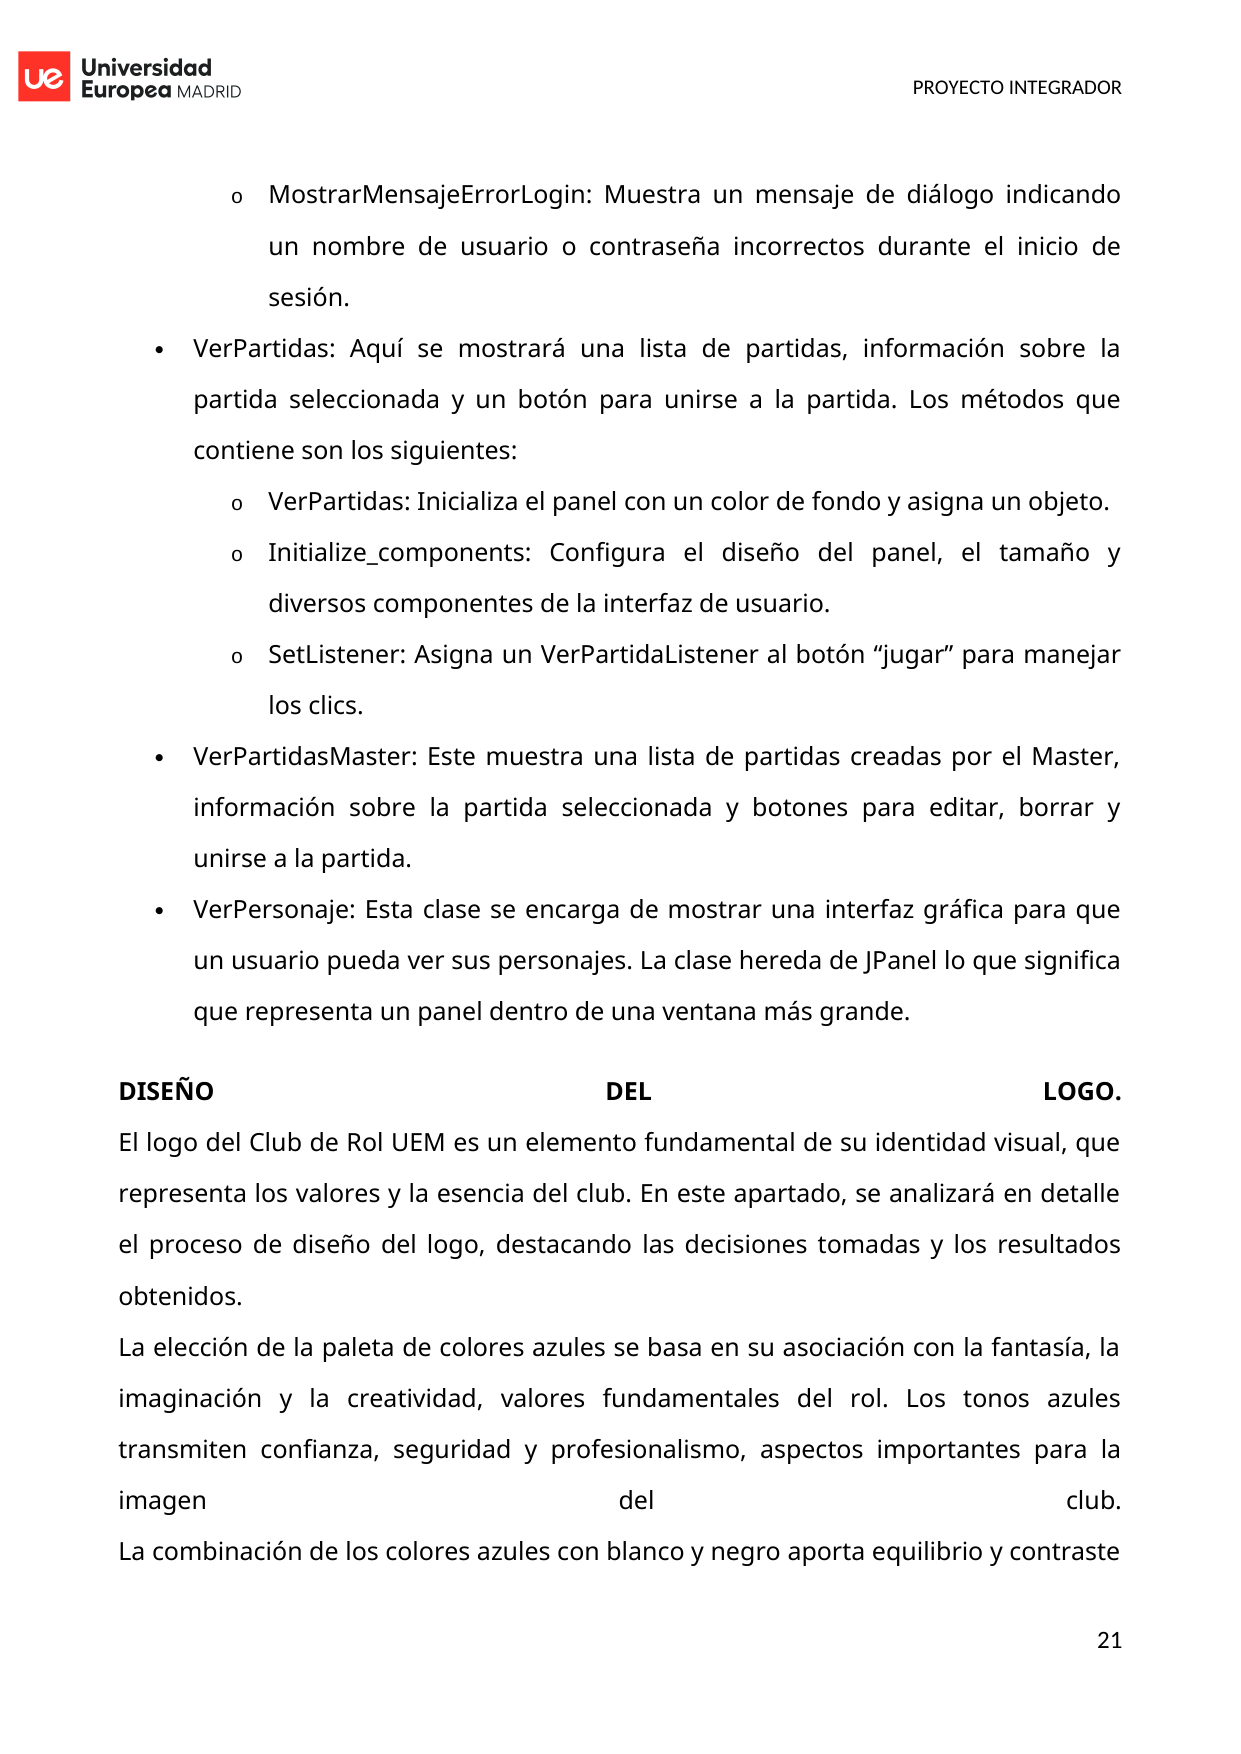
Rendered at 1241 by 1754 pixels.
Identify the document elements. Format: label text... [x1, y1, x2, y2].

list VerPartidas: Aquí se mostrará una lista de partidas, información sobre la partida seleccionada y un botón para unirse a la partida. Los métodos que contiene son los siguientes: [156, 330, 1122, 466]
list VerPersonaje: Esta clase se encarga de mostrar una interfaz gráfica para que un usuario pueda ver sus personajes. La clase hereda de JPanel lo que significa que representa un panel dentro de una ventana más grande. [156, 892, 1122, 1028]
list Initialize_components: Configura el diseño del panel, el tamaño y diversos componentes de la interfaz de usuario. [231, 534, 1122, 619]
list VerPartidasMaster: Este muestra una lista de partidas creadas por el Master, información sobre la partida seleccionada y botones para editar, borrar y unirse a la partida. [156, 739, 1122, 875]
picture [17, 51, 243, 102]
list SetListener: Asigna un VerPartidaListener al botón “jugar” para manejar los clics. [231, 637, 1122, 722]
list VerPartidas: Inicializa el panel con un color de fondo y asigna un objeto. [231, 483, 1122, 517]
list MostrarMensajeErrorLogin: Muestra un mensaje de diálogo indicando un nombre de usuario o contraseña incorrectos durante el inicio de sesión. [231, 177, 1122, 313]
